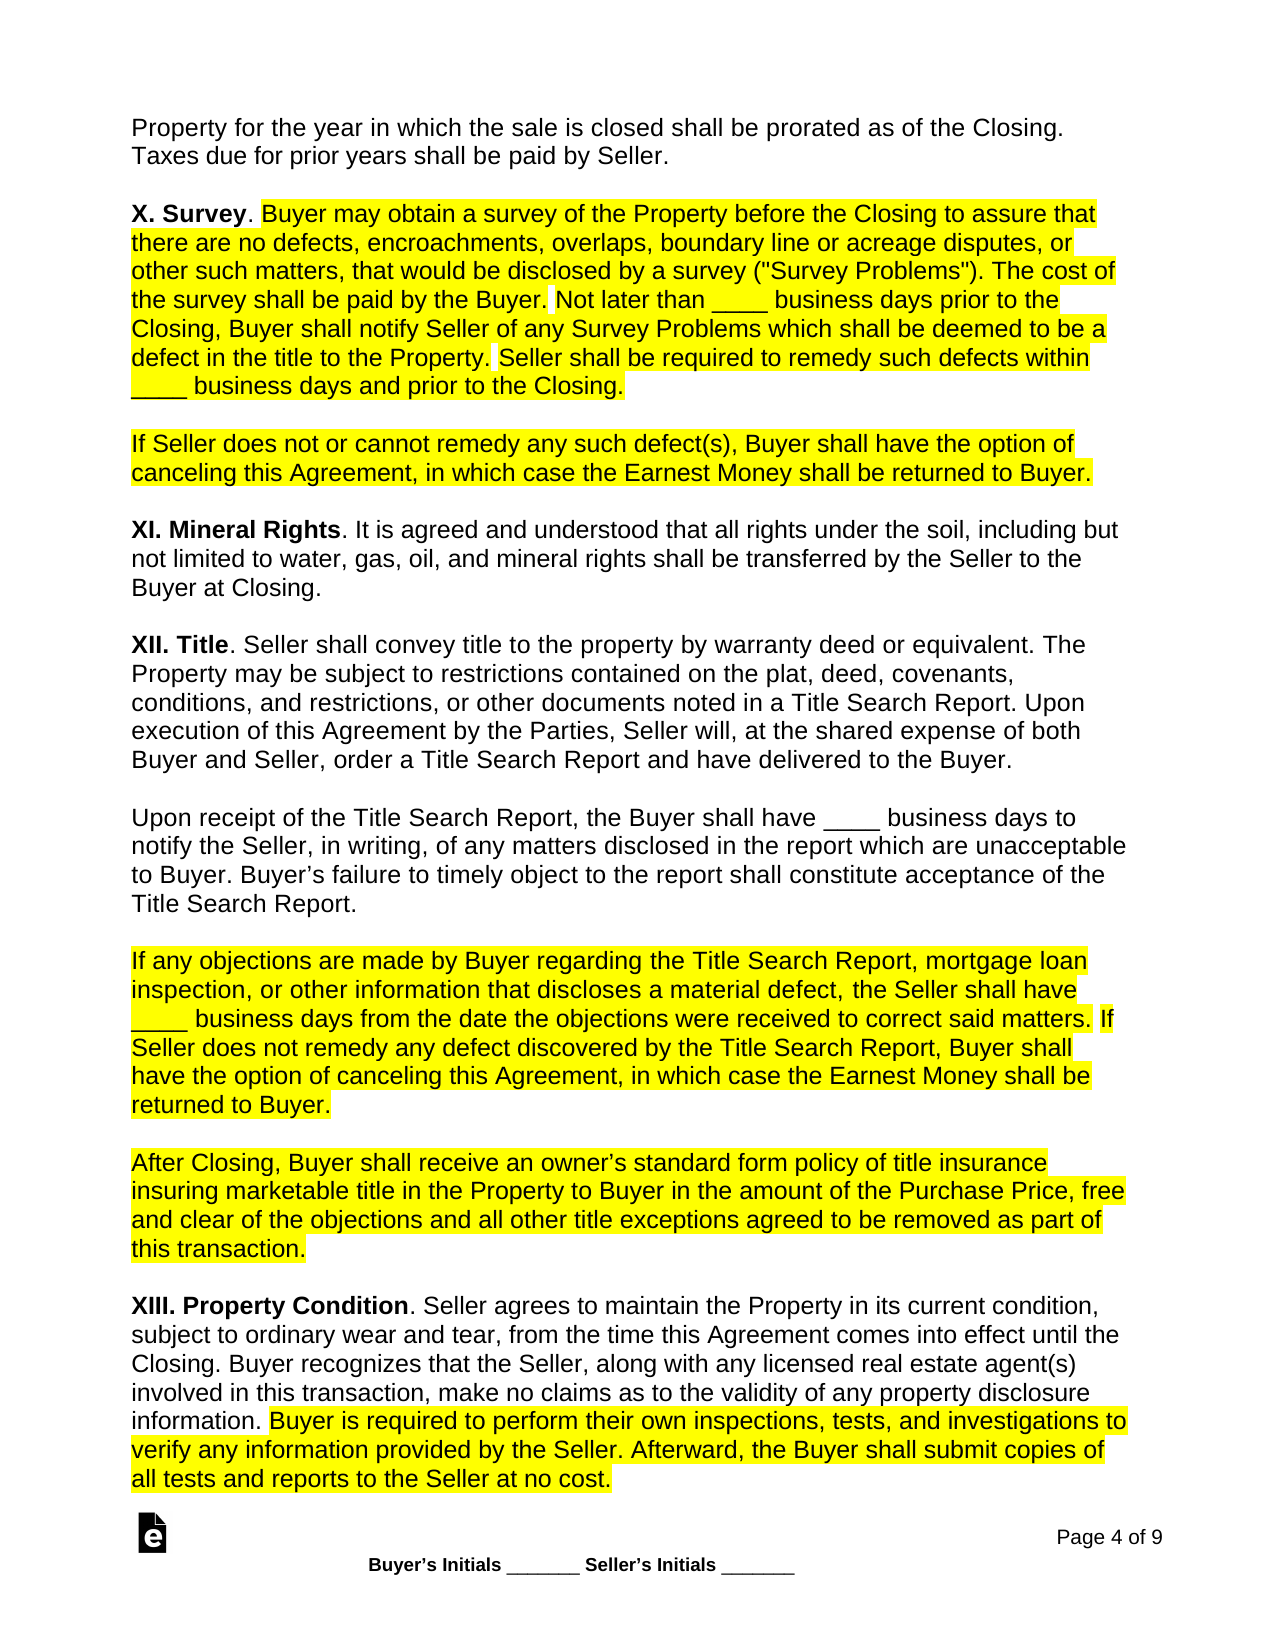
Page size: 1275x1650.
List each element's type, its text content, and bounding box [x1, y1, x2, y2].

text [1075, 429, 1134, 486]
text If any objections are made by Buyer regarding the Title Search Report, mortgage loan inspection, or other information that discloses a material defect, the Seller shall have ____ business days from the date the objections were received to correct said matters. If Seller does not remedy any defect discovered by the Title Search Report, Buyer shall have the option of canceling this Agreement, in which case the Earnest Money shall be returned to Buyer. [331, 946, 1134, 1119]
text XIII. Property Condition. Seller agrees to maintain the Property in its current condition, subject to ordinary wear and tear, from the time this Agreement comes into effect until the Closing. Buyer recognizes that the Seller, along with any licensed real estate agent(s) involved in this transaction, make no claims as to the validity of any property disclosure information. Buyer is required to perform their own inspections, tests, and investigations to verify any information provided by the Seller. Afterward, the Buyer shall submit copies of all tests and reports to the Seller at no cost. [131, 1291, 1134, 1493]
text X. Survey. Buyer may obtain a survey of the Property before the Closing to assure that there are no defects, encroachments, overlaps, boundary line or acreage disputes, or other such matters, that would be disclosed by a survey ("Survey Problems"). The cost of the survey shall be paid by the Buyer. Not later than ____ business days prior to the Closing, Buyer shall notify Seller of any Survey Problems which shall be deemed to be a defect in the title to the Property. Seller shall be required to remedy such defects within ____ business days and prior to the Closing. [625, 199, 1134, 400]
text Upon receipt of the Title Search Report, the Buyer shall have ____ business days to notify the Seller, in writing, of any matters disclosed in the report which are unacceptable to Buyer. Buyer’s failure to timely object to the report shall constitute acceptance of the Title Search Report. [131, 803, 1134, 918]
text After Closing, Buyer shall receive an owner’s standard form policy of title insurance insuring marketable title in the Property to Buyer in the amount of the Purchase Price, free and clear of the objections and all other title exceptions agreed to be removed as part of this transaction. [306, 1148, 1134, 1263]
text XI. Mineral Rights. It is agreed and understood that all rights under the soil, including but not limited to water, gas, oil, and mineral rights shall be transferred by the Seller to the Buyer at Closing. [131, 515, 1134, 601]
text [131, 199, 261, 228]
text XII. Title. Seller shall convey title to the property by warranty deed or equivalent. The Property may be subject to restrictions contained on the plat, deed, covenants, conditions, and restrictions, or other documents noted in a Title Search Report. Upon execution of this Agreement by the Parties, Seller will, at the shared expense of both Buyer and Seller, order a Title Search Report and have delivered to the Buyer. [131, 630, 1134, 774]
picture [131, 1511, 173, 1554]
